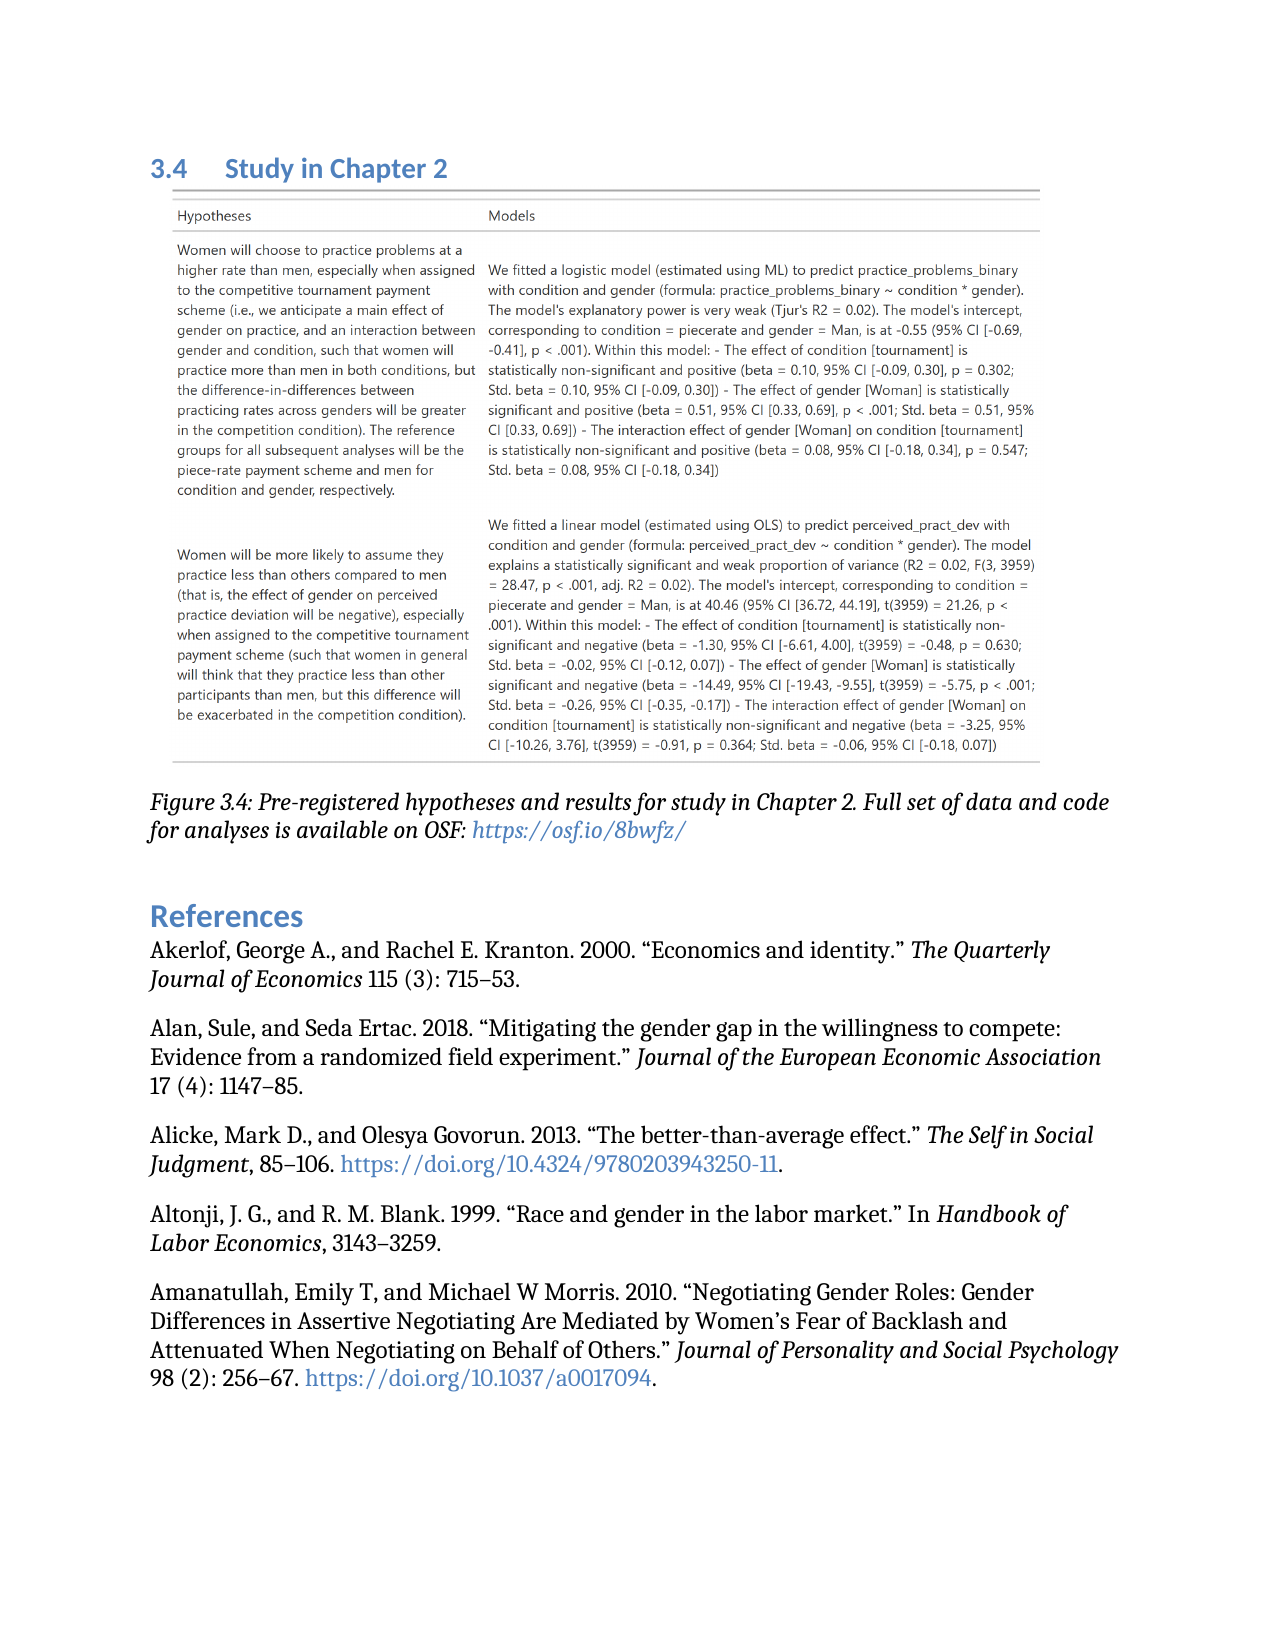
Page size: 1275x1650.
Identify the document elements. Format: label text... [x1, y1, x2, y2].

text Akerlof, George A., and Rachel E. Kranton. 2000. “Economics and identity.” The Quarterly Journal of Economics 115 (3): 715–53. [150, 936, 1125, 993]
picture [168, 185, 1044, 767]
text Alicke, Mark D., and Olesya Govorun. 2013. “The better-than-average effect.” The Self in Social Judgment, 85–106. https://doi.org/10.4324/9780203943250-11. [150, 1121, 1125, 1179]
subtitle References [150, 895, 1125, 936]
text Figure 3.4: Pre-registered hypotheses and results for study in Chapter 2. Full set of data and code for analyses is available on OSF: https://osf.io/8bwfz/ [150, 788, 1125, 845]
subtitle 3.4 Study in Chapter 2 [150, 150, 1125, 186]
text Amanatullah, Emily T, and Michael W Morris. 2010. “Negotiating Gender Roles: Gender Differences in Assertive Negotiating Are Mediated by Women’s Fear of Backlash and Attenuated When Negotiating on Behalf of Others.” Journal of Personality and Social Psychology 98 (2): 256–67. https://doi.org/10.1037/a0017094. [150, 1278, 1125, 1393]
text Alan, Sule, and Seda Ertac. 2018. “Mitigating the gender gap in the willingness to compete: Evidence from a randomized field experiment.” Journal of the European Economic Association 17 (4): 1147–85. [150, 1014, 1125, 1101]
text Altonji, J. G., and R. M. Blank. 1999. “Race and gender in the labor market.” In Handbook of Labor Economics, 3143–3259. [150, 1200, 1125, 1257]
